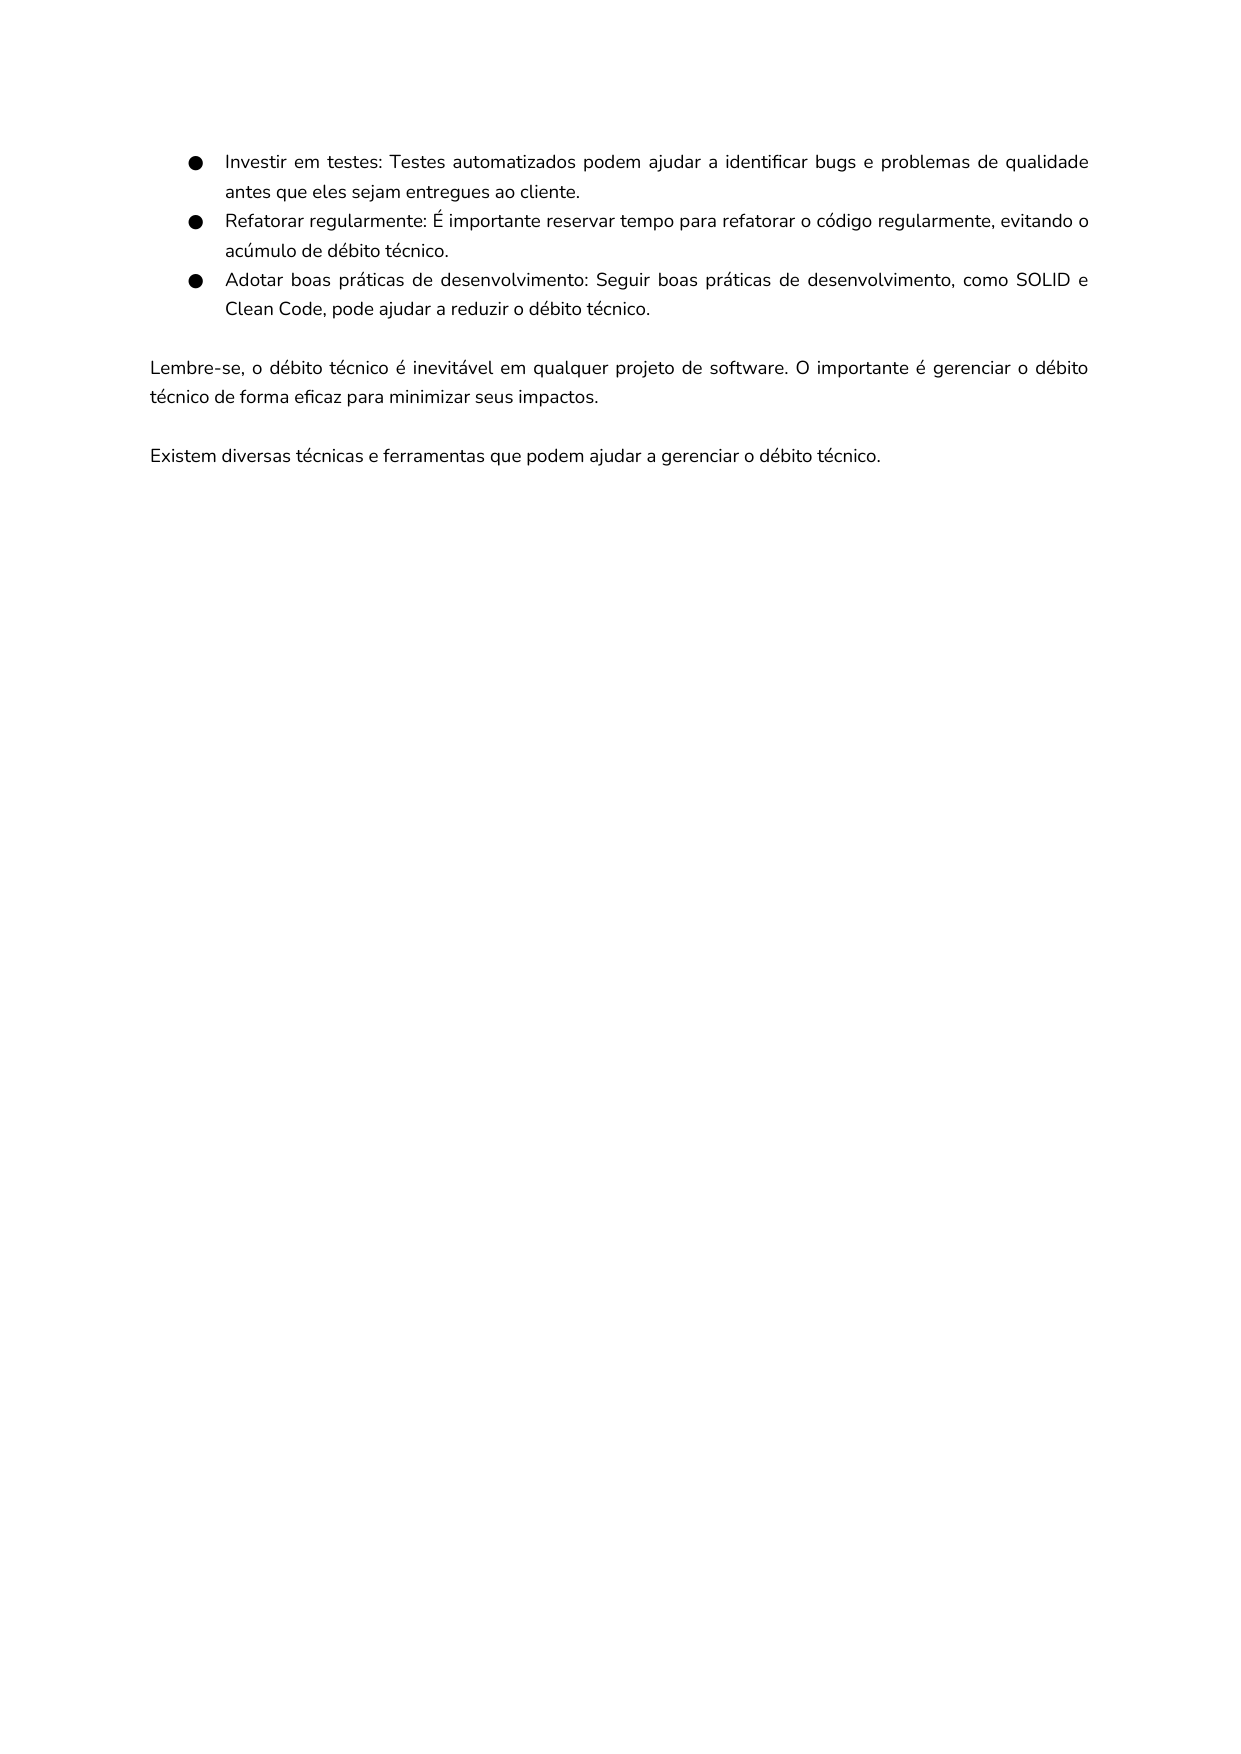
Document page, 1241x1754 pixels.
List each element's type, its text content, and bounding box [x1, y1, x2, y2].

text Lembre-se, o débito técnico é inevitável em qualquer projeto de software. O importante é gerenciar o débito técnico de forma eficaz para minimizar seus impactos. [150, 356, 1090, 411]
text Existem diversas técnicas e ferramentas que podem ajudar a gerenciar o débito técnico. [150, 444, 1090, 469]
list Investir em testes: Testes automatizados podem ajudar a identificar bugs e problemas de qualidade antes que eles sejam entregues ao cliente. [187, 150, 1090, 205]
list Refatorar regularmente: É importante reservar tempo para refatorar o código regularmente, evitando o acúmulo de débito técnico. [187, 209, 1090, 264]
list Adotar boas práticas de desenvolvimento: Seguir boas práticas de desenvolvimento, como SOLID e Clean Code, pode ajudar a reduzir o débito técnico. [187, 267, 1090, 322]
